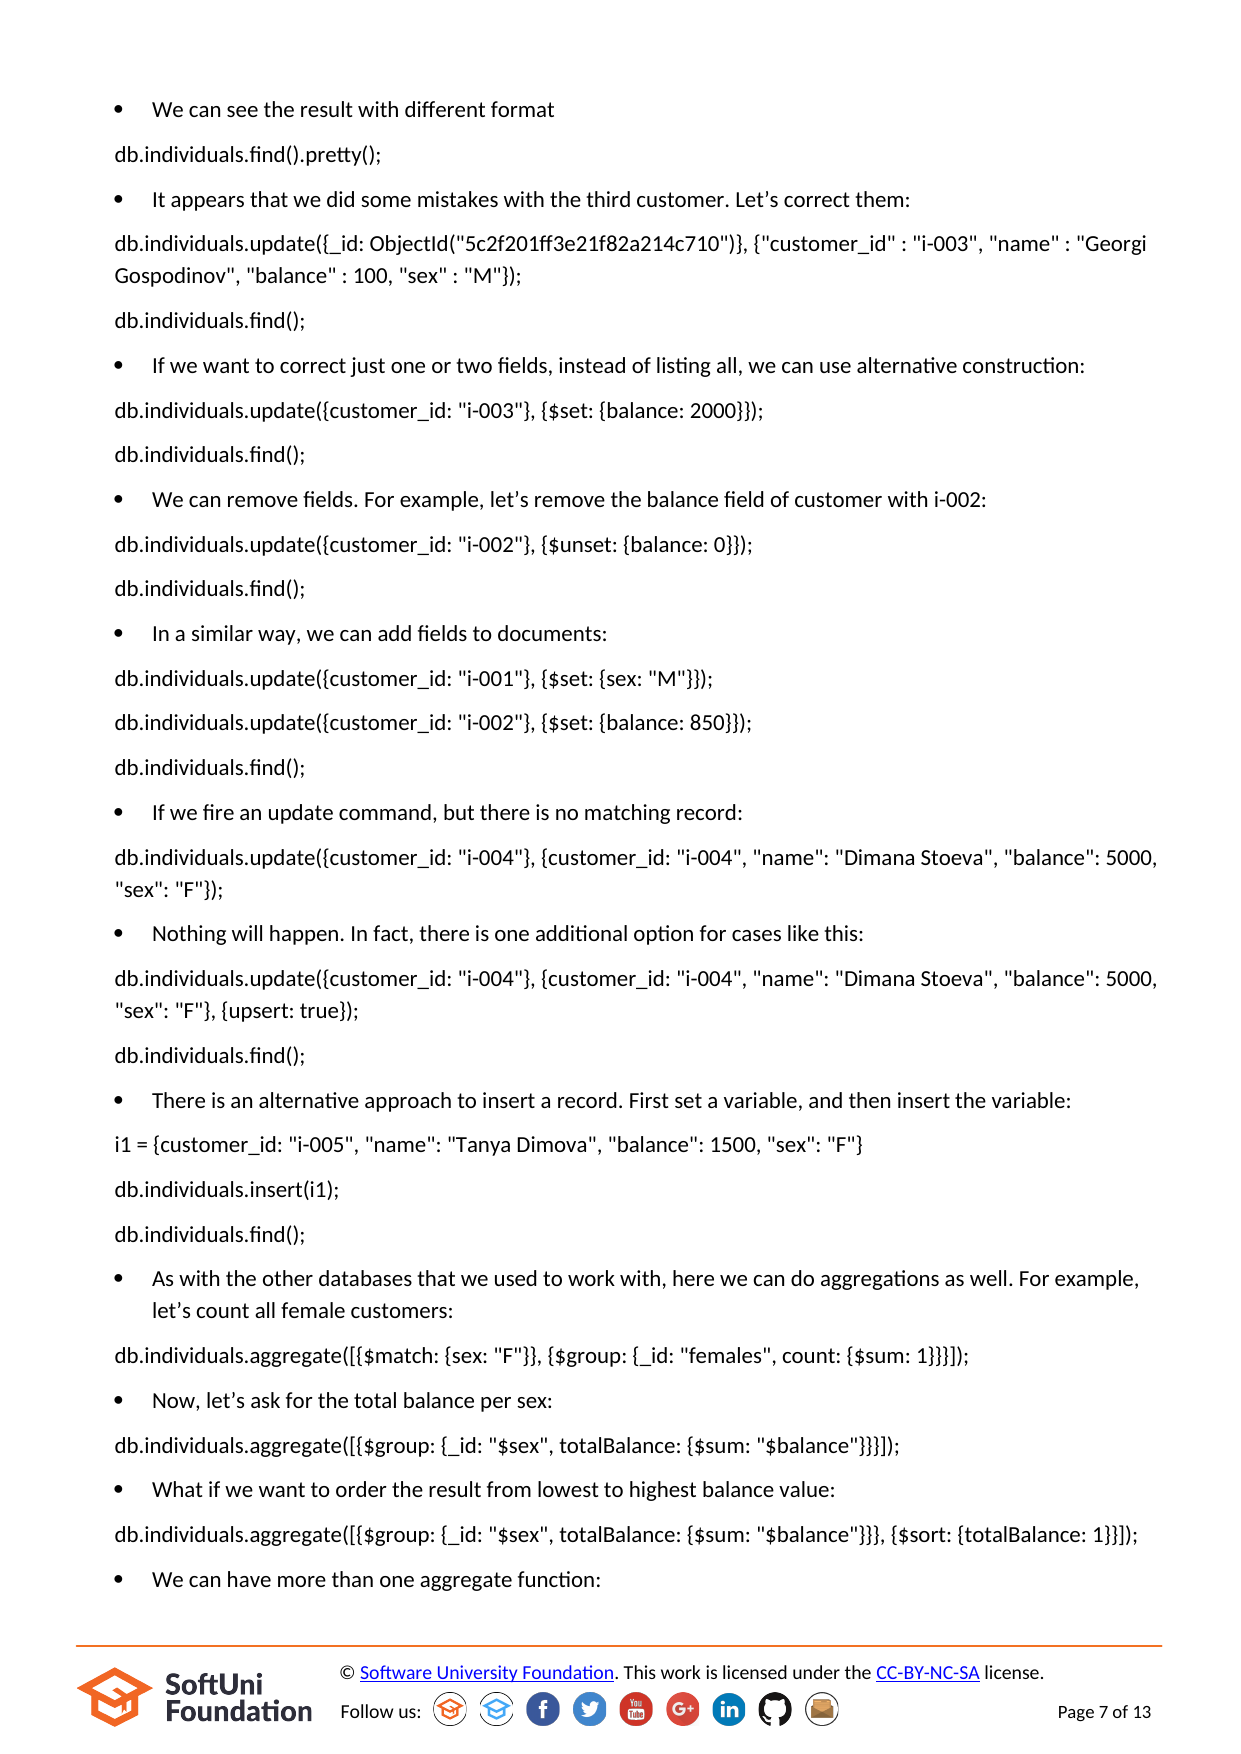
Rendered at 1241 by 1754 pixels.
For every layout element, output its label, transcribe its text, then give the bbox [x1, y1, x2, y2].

text db.individuals.update({customer_id: "i-002"}, {$set: {balance: 850}}); [114, 708, 1163, 737]
list There is an alternative approach to insert a record. First set a variable, and then insert the variable: [114, 1086, 1163, 1114]
picture [712, 1693, 722, 1703]
text db.individuals.update({_id: ObjectId("5c2f201ff3e21f82a214c710")}, {"customer_id" : "i-003", "name" : "Georgi Gospodinov", "balance" : 100, "sex" : "M"}); [114, 229, 1163, 290]
list We can remove fields. For example, let’s remove the balance field of customer with i-002: [114, 485, 1163, 513]
picture [727, 1707, 738, 1717]
text db.individuals.find(); [114, 753, 1163, 781]
text db.individuals.find(); [114, 440, 1163, 468]
list Nothing will happen. In fact, there is one additional option for cases like this: [114, 919, 1163, 947]
list If we want to correct just one or two fields, instead of listing all, we can use alternative construction: [114, 351, 1163, 379]
list It appears that we did some mistakes with the third customer. Let’s correct them: [114, 185, 1163, 213]
list If we fire an update command, but there is no matching record: [114, 798, 1163, 826]
list In a similar way, we can add fields to documents: [114, 619, 1163, 647]
text db.individuals.find(); [114, 306, 1163, 334]
list As with the other databases that we used to work with, here we can do aggregations as well. For example, let’s count all female customers: [114, 1264, 1163, 1325]
list What if we want to order the result from lowest to highest balance value: [114, 1475, 1163, 1503]
list We can see the result with different format [114, 95, 1163, 123]
picture [433, 1692, 467, 1726]
picture [805, 1692, 839, 1726]
list Now, let’s ask for the total balance per sex: [114, 1386, 1163, 1414]
picture [712, 1716, 722, 1726]
picture [619, 1692, 653, 1726]
text db.individuals.update({customer_id: "i-004"}, {customer_id: "i-004", "name": "Dimana Stoeva", "balance": 5000, "sex": "F"}); [114, 843, 1163, 903]
text db.individuals.find().pretty(); [114, 140, 1163, 168]
text db.individuals.update({customer_id: "i-001"}, {$set: {sex: "M"}}); [114, 664, 1163, 692]
picture [480, 1692, 513, 1726]
picture [666, 1692, 700, 1726]
text db.individuals.insert(i1); [114, 1175, 1163, 1203]
text db.individuals.update({customer_id: "i-004"}, {customer_id: "i-004", "name": "Dimana Stoeva", "balance": 5000, "sex": "F"}, {upsert: true}); [114, 964, 1163, 1024]
text db.individuals.find(); [114, 1220, 1163, 1248]
picture [758, 1692, 792, 1726]
list We can have more than one aggregate function: [114, 1565, 1163, 1593]
picture [76, 1667, 312, 1727]
text i1 = {customer_id: "i-005", "name": "Tanya Dimova", "balance": 1500, "sex": "F"} [114, 1130, 1163, 1158]
picture [573, 1692, 607, 1726]
text db.individuals.aggregate([{$group: {_id: "$sex", totalBalance: {$sum: "$balance"}}}, {$sort: {totalBalance: 1}}]); [114, 1520, 1163, 1548]
picture [526, 1692, 560, 1726]
text db.individuals.find(); [114, 574, 1163, 602]
picture [736, 1716, 746, 1726]
text db.individuals.update({customer_id: "i-002"}, {$unset: {balance: 0}}); [114, 530, 1163, 558]
text db.individuals.find(); [114, 1041, 1163, 1069]
text db.individuals.aggregate([{$group: {_id: "$sex", totalBalance: {$sum: "$balance"}}}]); [114, 1431, 1163, 1459]
text db.individuals.update({customer_id: "i-003"}, {$set: {balance: 2000}}); [114, 396, 1163, 424]
text db.individuals.aggregate([{$match: {sex: "F"}}, {$group: {_id: "females", count: {$sum: 1}}}]); [114, 1341, 1163, 1369]
picture [736, 1693, 746, 1703]
